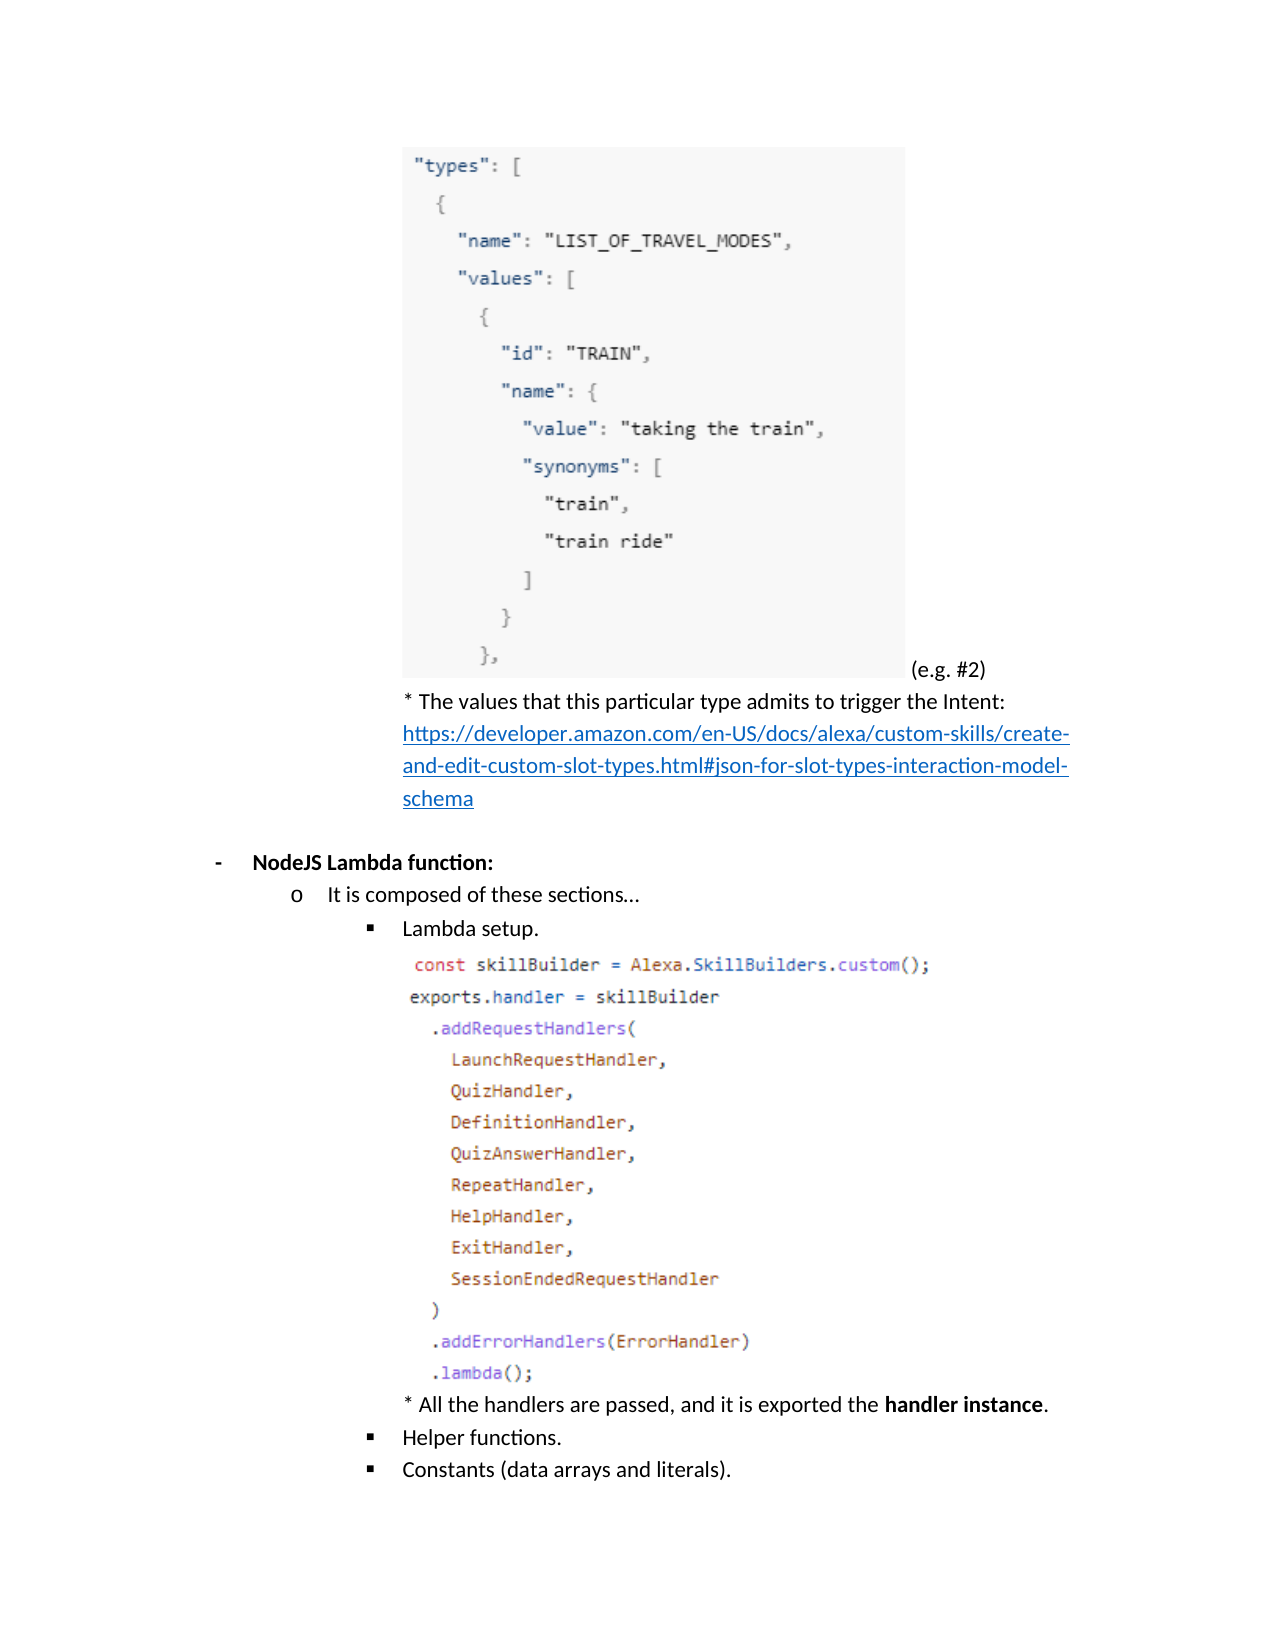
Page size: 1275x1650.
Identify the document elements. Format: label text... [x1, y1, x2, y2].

list Helper functions. [365, 1423, 1098, 1451]
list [365, 148, 1098, 844]
list NodeJS Lambda function: [215, 848, 1098, 876]
picture [402, 147, 906, 678]
list Constants (data arrays and literals). [365, 1455, 1098, 1483]
list It is composed of these sections… [290, 880, 1098, 909]
picture [402, 983, 878, 1387]
picture [402, 946, 948, 979]
